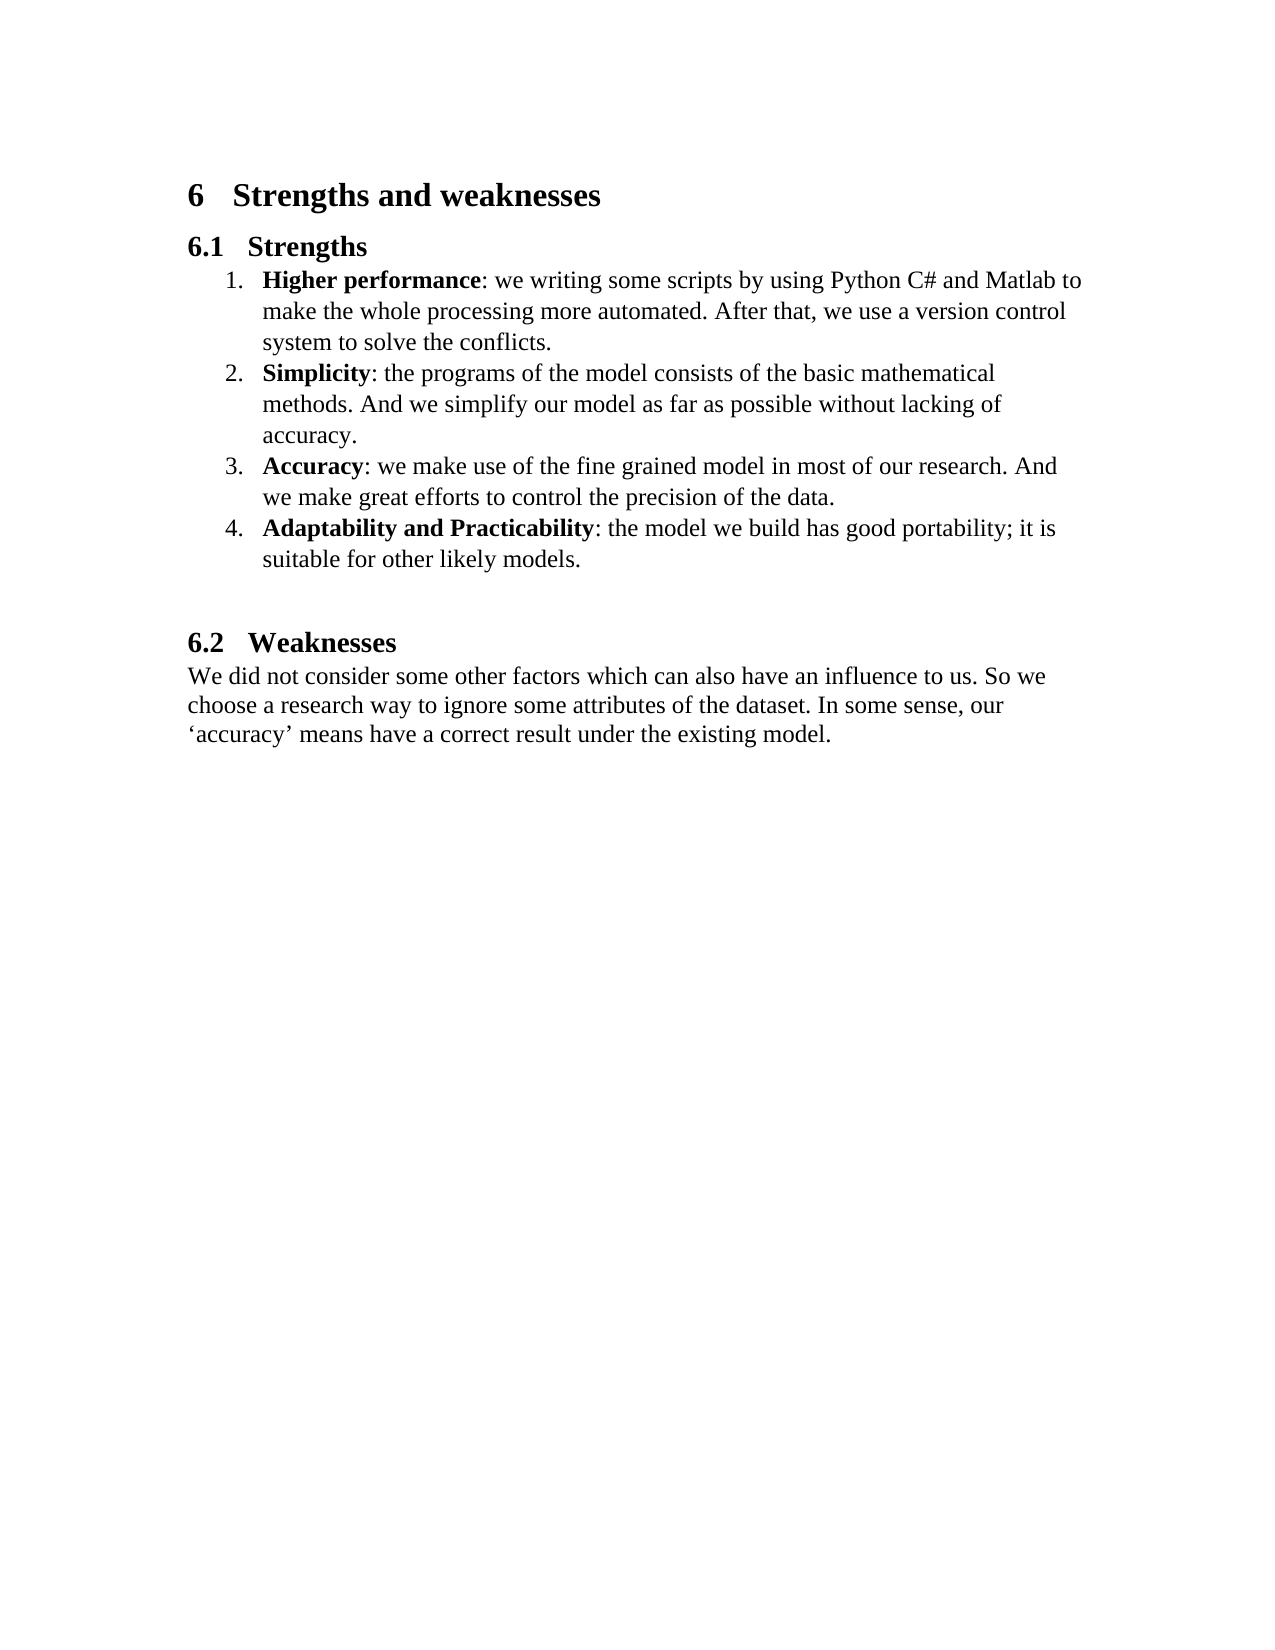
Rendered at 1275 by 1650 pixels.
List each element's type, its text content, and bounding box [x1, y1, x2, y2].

text We did not consider some other factors which can also have an influence to us. So we choose a research way to ignore some attributes of the dataset. In some sense, our ‘accuracy’ means have a correct result under the existing model. [187, 661, 1087, 747]
list Higher performance: we writing some scripts by using Python C# and Matlab to make the whole processing more automated. After that, we use a version control system to solve the conflicts. [225, 265, 1087, 356]
list Accuracy: we make use of the fine grained model in most of our research. And we make great efforts to control the precision of the data. [225, 451, 1087, 511]
subtitle Strengths and weaknesses [187, 175, 1087, 213]
list Adaptability and Practicability: the model we build has good portability; it is suitable for other likely models. [225, 513, 1087, 573]
subtitle Strengths [187, 229, 1087, 262]
list Simplicity: the programs of the model consists of the basic mathematical methods. And we simplify our model as far as possible without lacking of accuracy. [225, 358, 1087, 449]
subtitle Weaknesses [187, 625, 1087, 658]
